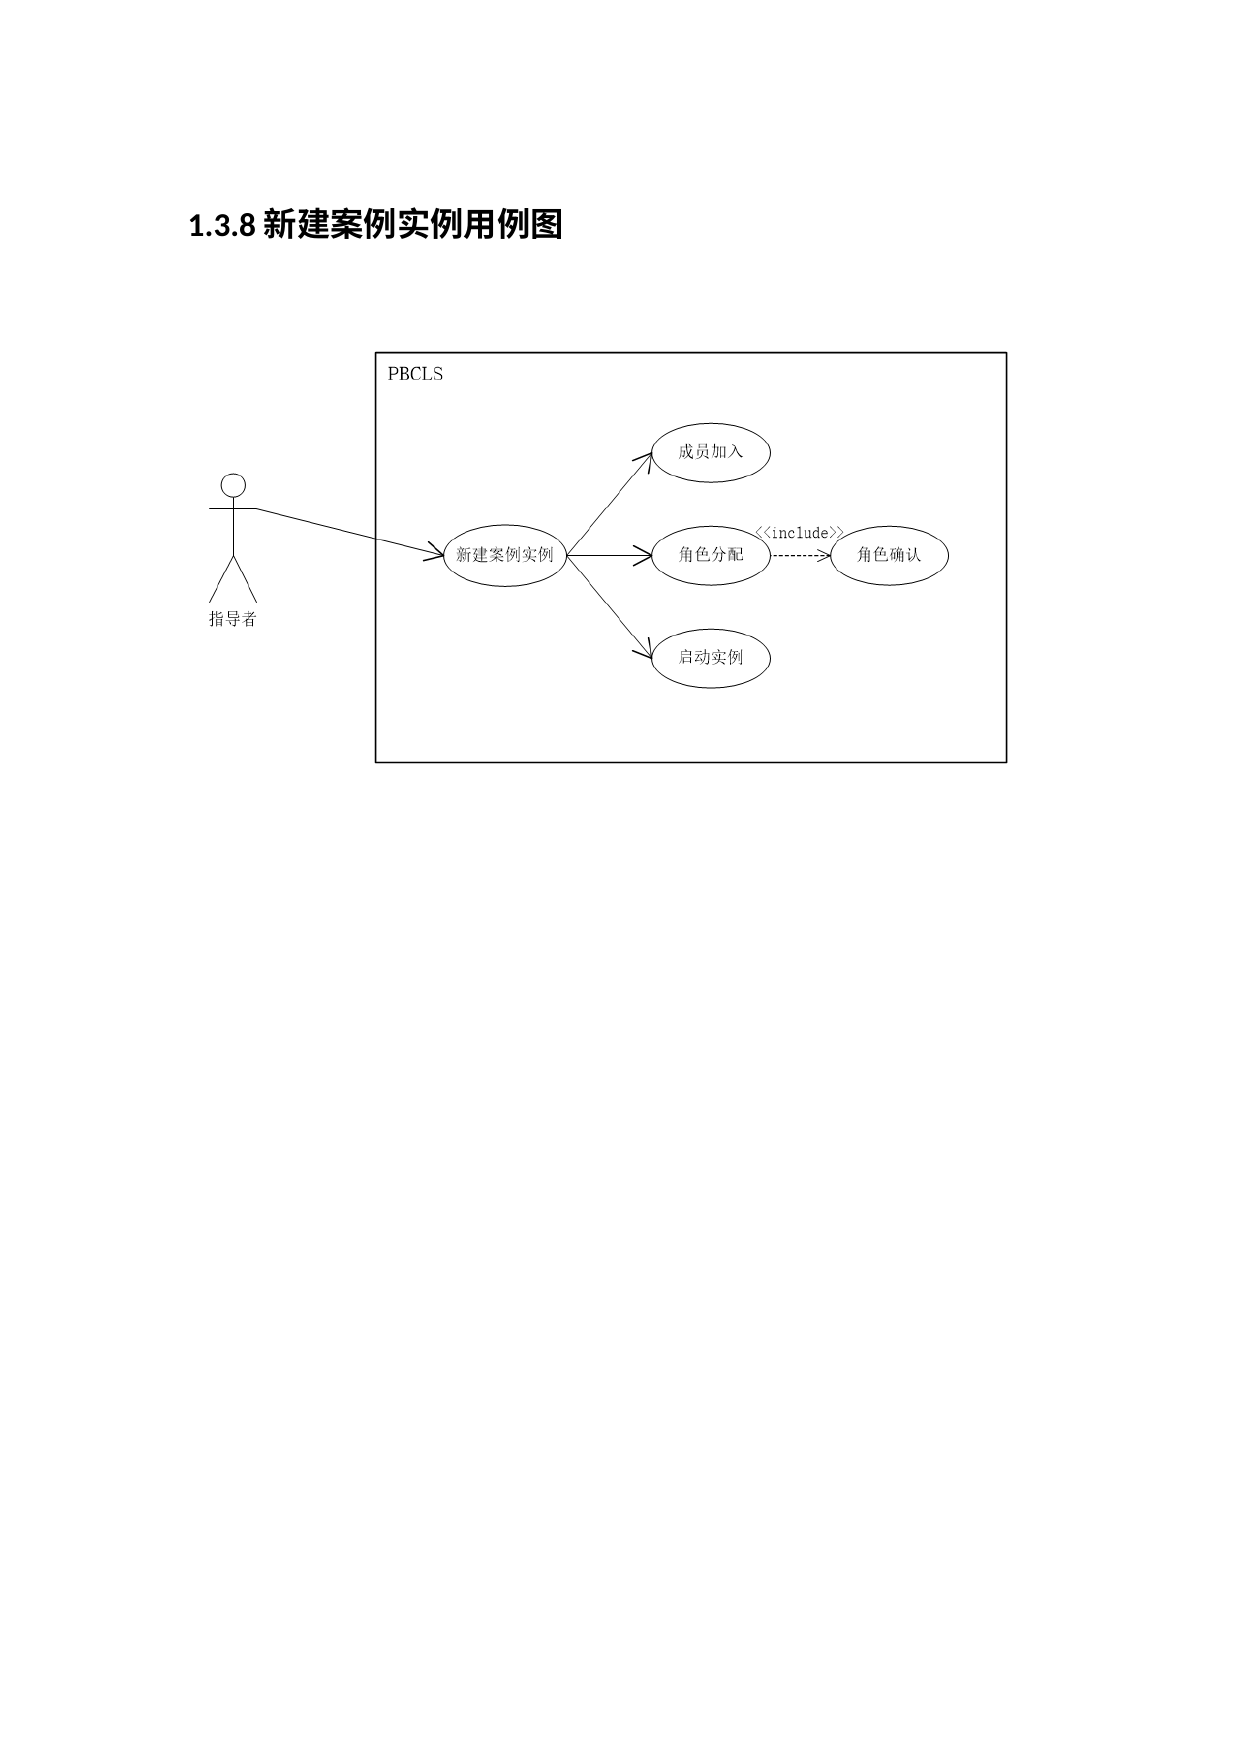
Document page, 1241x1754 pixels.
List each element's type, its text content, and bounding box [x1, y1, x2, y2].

picture [187, 316, 1053, 796]
subtitle 1.3.8 新建案例实例用例图 [187, 189, 1053, 254]
